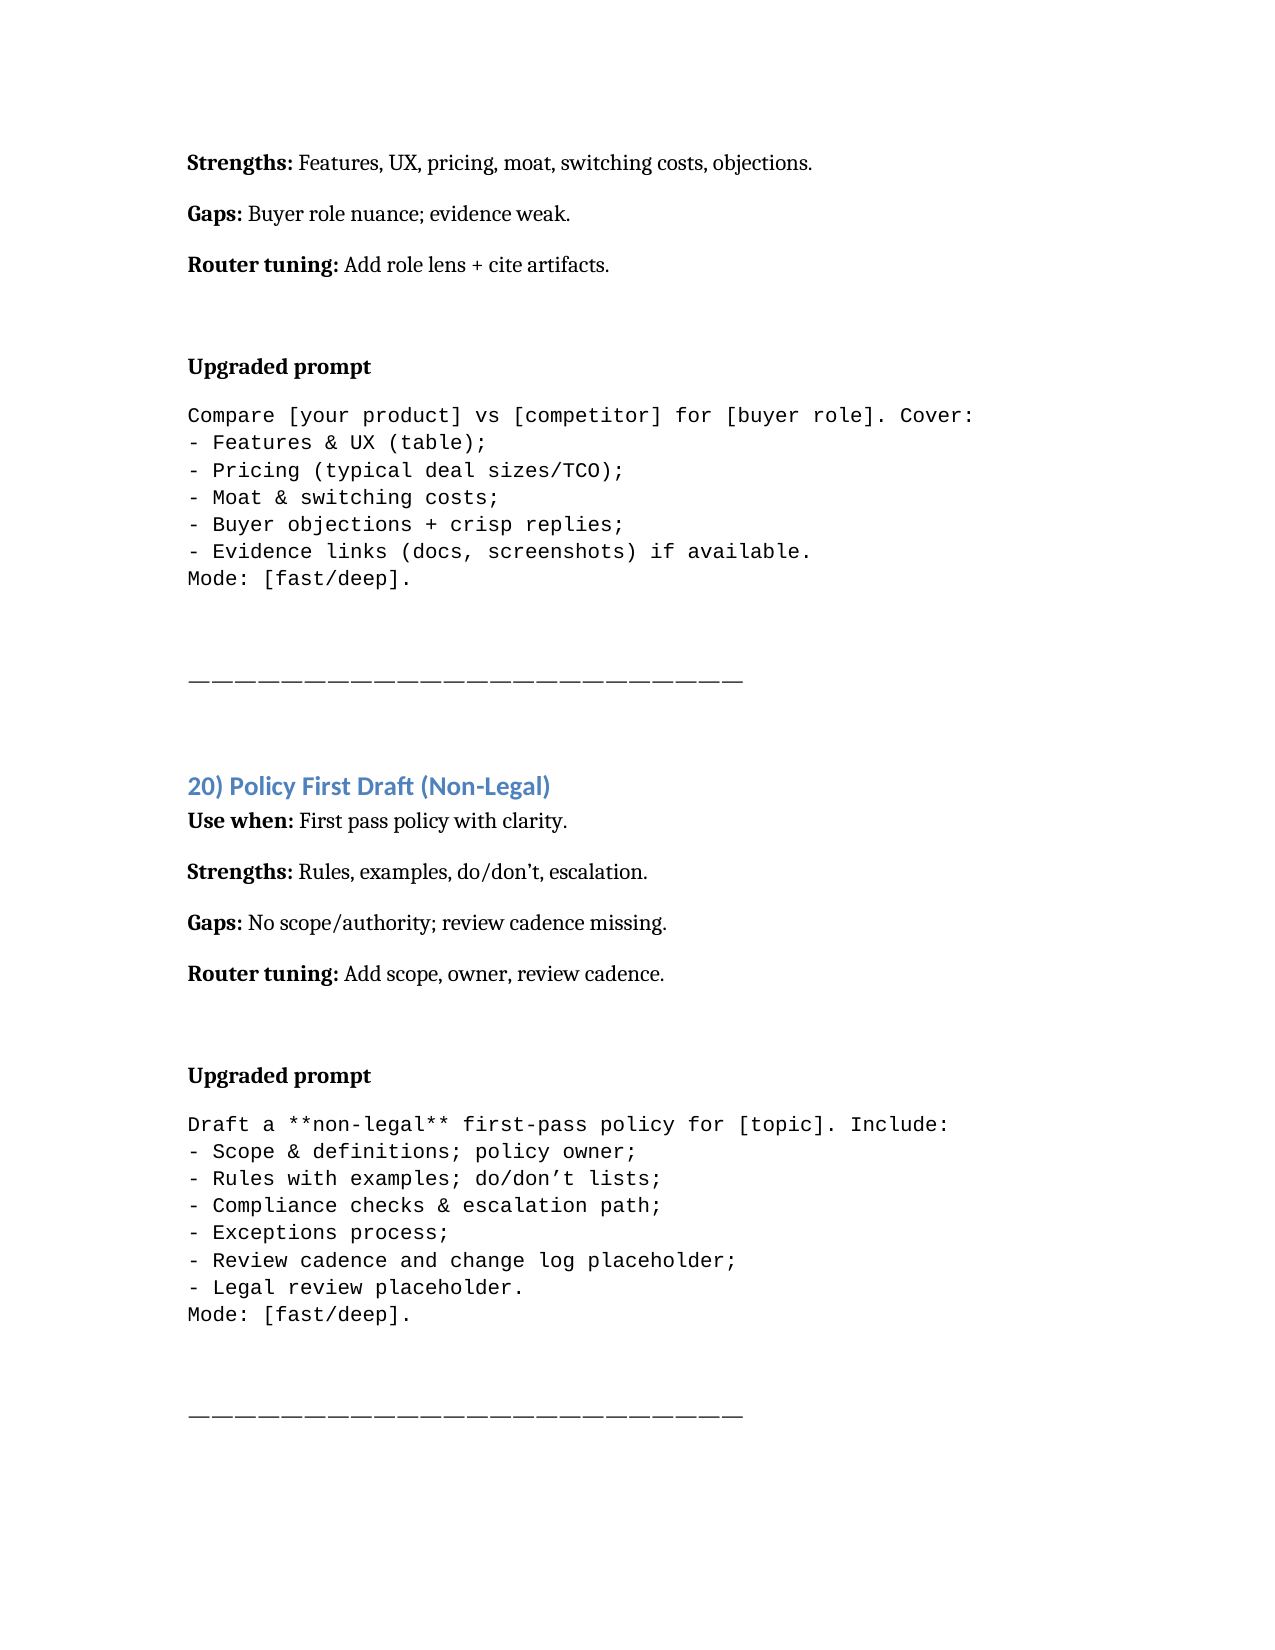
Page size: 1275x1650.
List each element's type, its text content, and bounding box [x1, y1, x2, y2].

text Upgraded prompt [187, 354, 1087, 381]
text ―――――――――――――――――――――――― [187, 667, 1087, 694]
text ―――――――――――――――――――――――― [187, 1403, 1087, 1429]
text Upgraded prompt [187, 1063, 1087, 1089]
text Compare [your product] vs [competitor] for [buyer role]. Cover: - Features & UX (table); - Pricing (typical deal sizes/TCO); - Moat & switching costs; - Buyer objections + crisp replies; - Evidence links (docs, screenshots) if available. Mode: [fast/deep]. [187, 405, 1087, 592]
text Gaps: Buyer role nuance; evidence weak. [187, 201, 1087, 227]
text Strengths: Rules, examples, do/don’t, escalation. [187, 858, 1087, 885]
text Router tuning: Add scope, owner, review cadence. [187, 961, 1087, 987]
text Gaps: No scope/authority; review cadence missing. [187, 909, 1087, 936]
text Strengths: Features, UX, pricing, moat, switching costs, objections. [187, 150, 1087, 176]
text Use when: First pass policy with clarity. [187, 807, 1087, 834]
text Draft a **non‑legal** first‑pass policy for [topic]. Include: - Scope & definitions; policy owner; - Rules with examples; do/don’t lists; - Compliance checks & escalation path; - Exceptions process; - Review cadence and change log placeholder; - Legal review placeholder. Mode: [fast/deep]. [187, 1114, 1087, 1328]
text Router tuning: Add role lens + cite artifacts. [187, 252, 1087, 278]
subtitle 20) Policy First Draft (Non‑Legal) [187, 769, 1087, 802]
